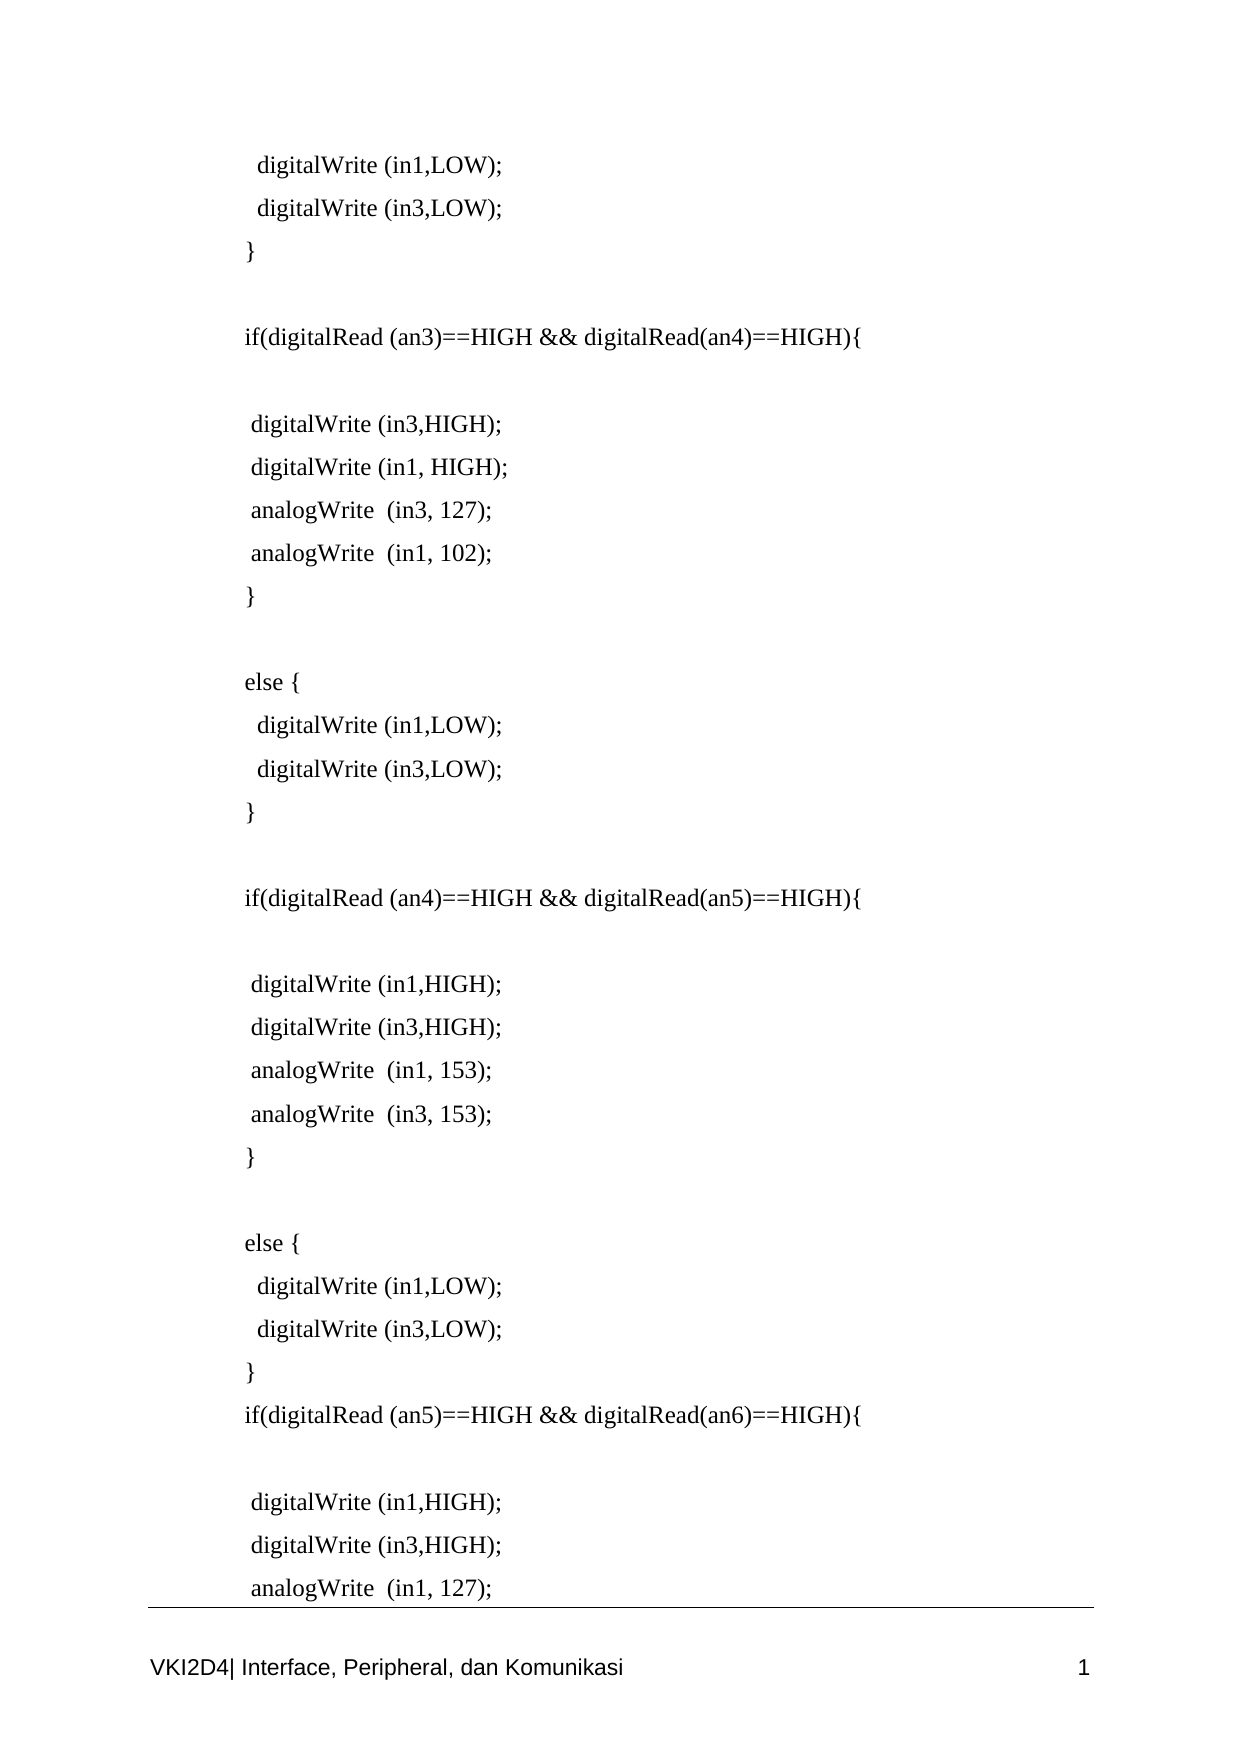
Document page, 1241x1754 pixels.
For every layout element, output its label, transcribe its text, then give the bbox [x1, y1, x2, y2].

list } [232, 797, 1090, 826]
list digitalWrite (in1,LOW); [232, 1271, 1090, 1300]
list digitalWrite (in3,HIGH); [232, 409, 1090, 437]
list } [232, 1357, 1090, 1386]
list digitalWrite (in3,LOW); [232, 193, 1090, 222]
list analogWrite (in1, 127); [232, 1573, 1090, 1602]
list analogWrite (in3, 127); [232, 495, 1090, 524]
list digitalWrite (in3,HIGH); [232, 1530, 1090, 1559]
list digitalWrite (in3,HIGH); [232, 1012, 1090, 1041]
list if(digitalRead (an4)==HIGH && digitalRead(an5)==HIGH){ [232, 883, 1090, 912]
list digitalWrite (in3,LOW); [232, 1314, 1090, 1343]
list digitalWrite (in1,LOW); [232, 711, 1090, 739]
list analogWrite (in1, 102); [232, 538, 1090, 567]
list else { [232, 1228, 1090, 1257]
list if(digitalRead (an5)==HIGH && digitalRead(an6)==HIGH){ [232, 1401, 1090, 1429]
list digitalWrite (in1,HIGH); [232, 1487, 1090, 1516]
list digitalWrite (in1, HIGH); [232, 452, 1090, 481]
list else { [232, 667, 1090, 696]
list if(digitalRead (an3)==HIGH && digitalRead(an4)==HIGH){ [232, 322, 1090, 351]
list digitalWrite (in1,HIGH); [232, 969, 1090, 998]
list } [232, 581, 1090, 610]
list digitalWrite (in1,LOW); [232, 150, 1090, 179]
list } [232, 236, 1090, 265]
list analogWrite (in1, 153); [232, 1056, 1090, 1084]
list } [232, 1142, 1090, 1171]
list analogWrite (in3, 153); [232, 1099, 1090, 1127]
list digitalWrite (in3,LOW); [232, 754, 1090, 782]
